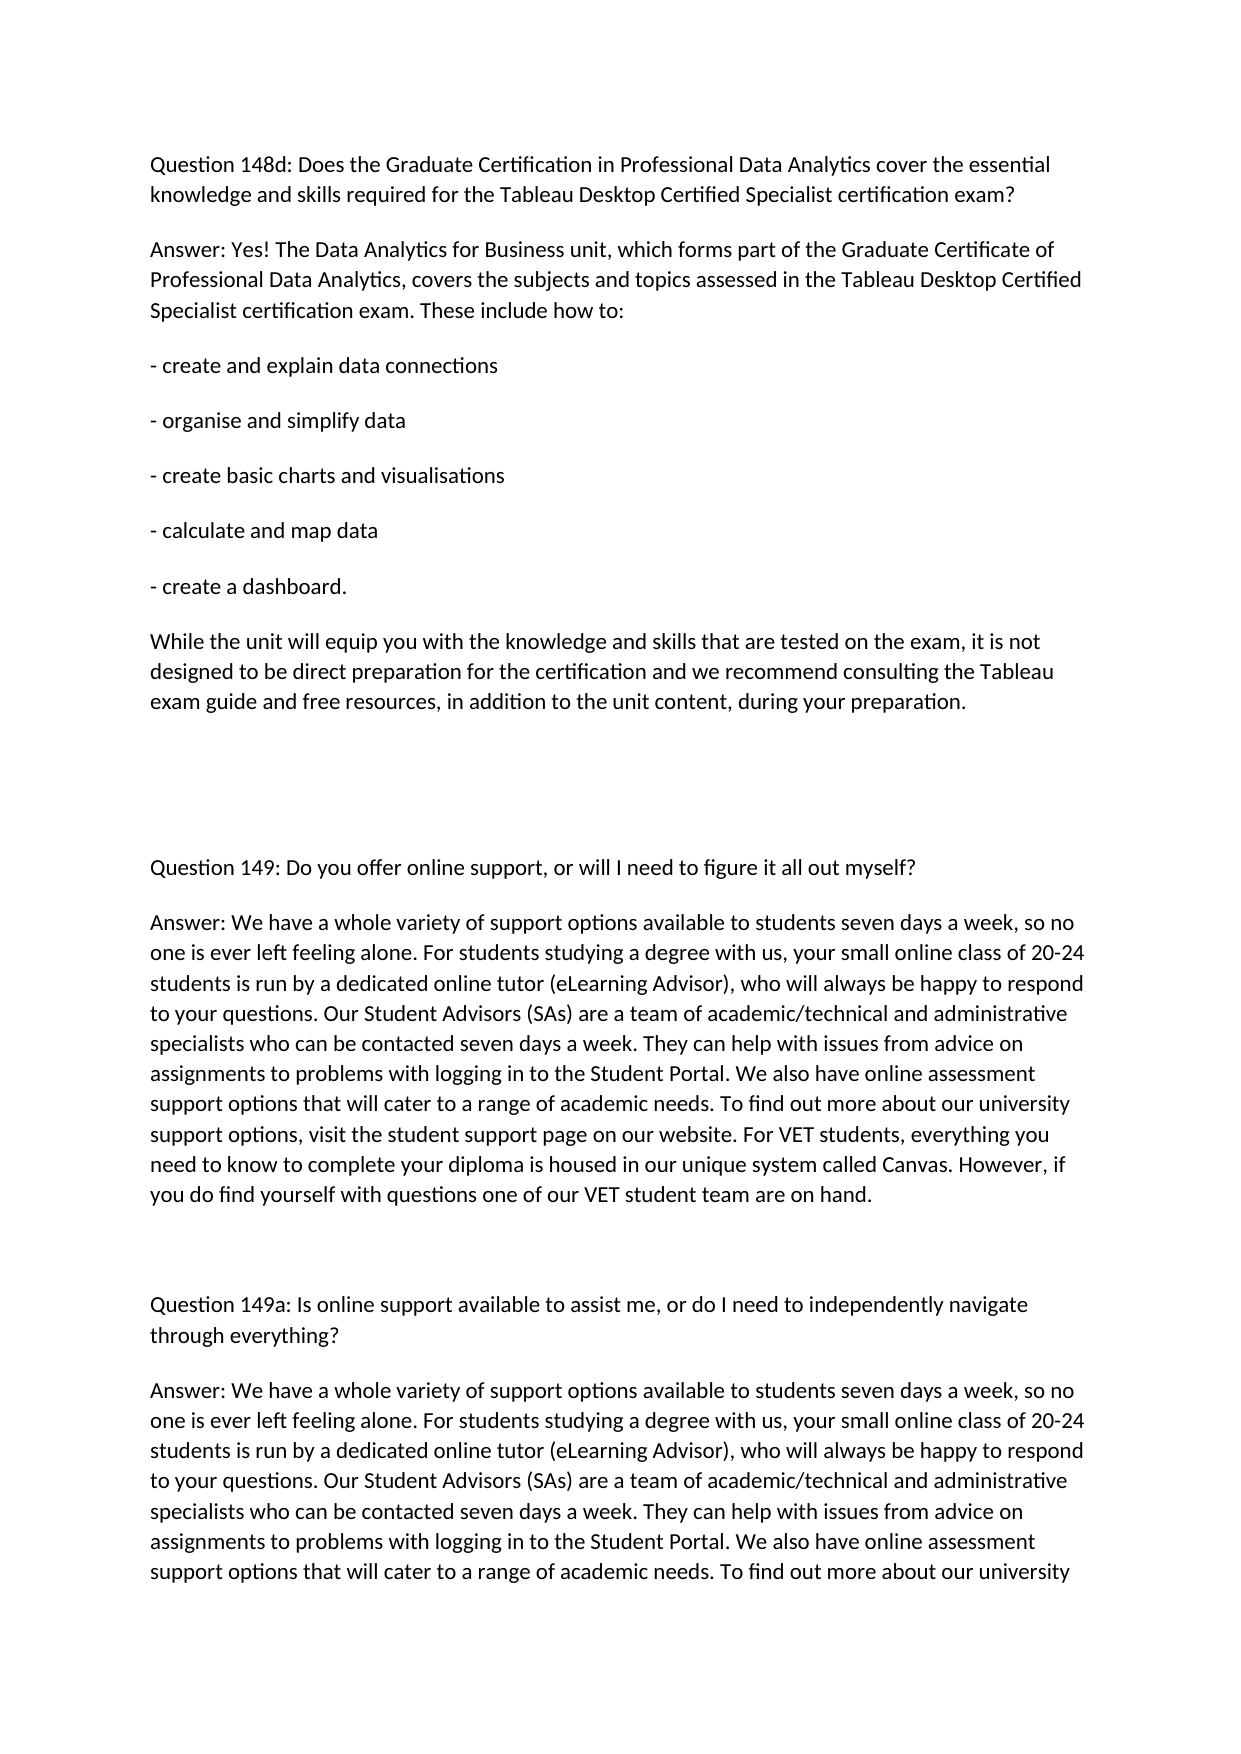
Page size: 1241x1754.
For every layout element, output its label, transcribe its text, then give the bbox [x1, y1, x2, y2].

text Answer: Yes! The Data Analytics for Business unit, which forms part of the Graduate Certificate of Professional Data Analytics, covers the subjects and topics assessed in the Tableau Desktop Certified Specialist certification exam. These include how to: [150, 235, 1090, 324]
text Question 149a: Is online support available to assist me, or do I need to independently navigate through everything? [150, 1291, 1090, 1349]
text - create a dashboard. [150, 572, 1090, 600]
text - create and explain data connections [150, 351, 1090, 379]
text While the unit will equip you with the knowledge and skills that are tested on the exam, it is not designed to be direct preparation for the certification and we recommend consulting the Tableau exam guide and free resources, in addition to the unit content, during your preparation. [150, 627, 1090, 716]
text - calculate and map data [150, 517, 1090, 545]
text - organise and simplify data [150, 406, 1090, 434]
text Question 148d: Does the Graduate Certification in Professional Data Analytics cover the essential knowledge and skills required for the Tableau Desktop Certified Specialist certification exam? [150, 150, 1090, 208]
text - create basic charts and visualisations [150, 461, 1090, 489]
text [150, 1376, 1090, 1585]
text Question 149: Do you offer online support, or will I need to figure it all out myself? [150, 853, 1090, 881]
